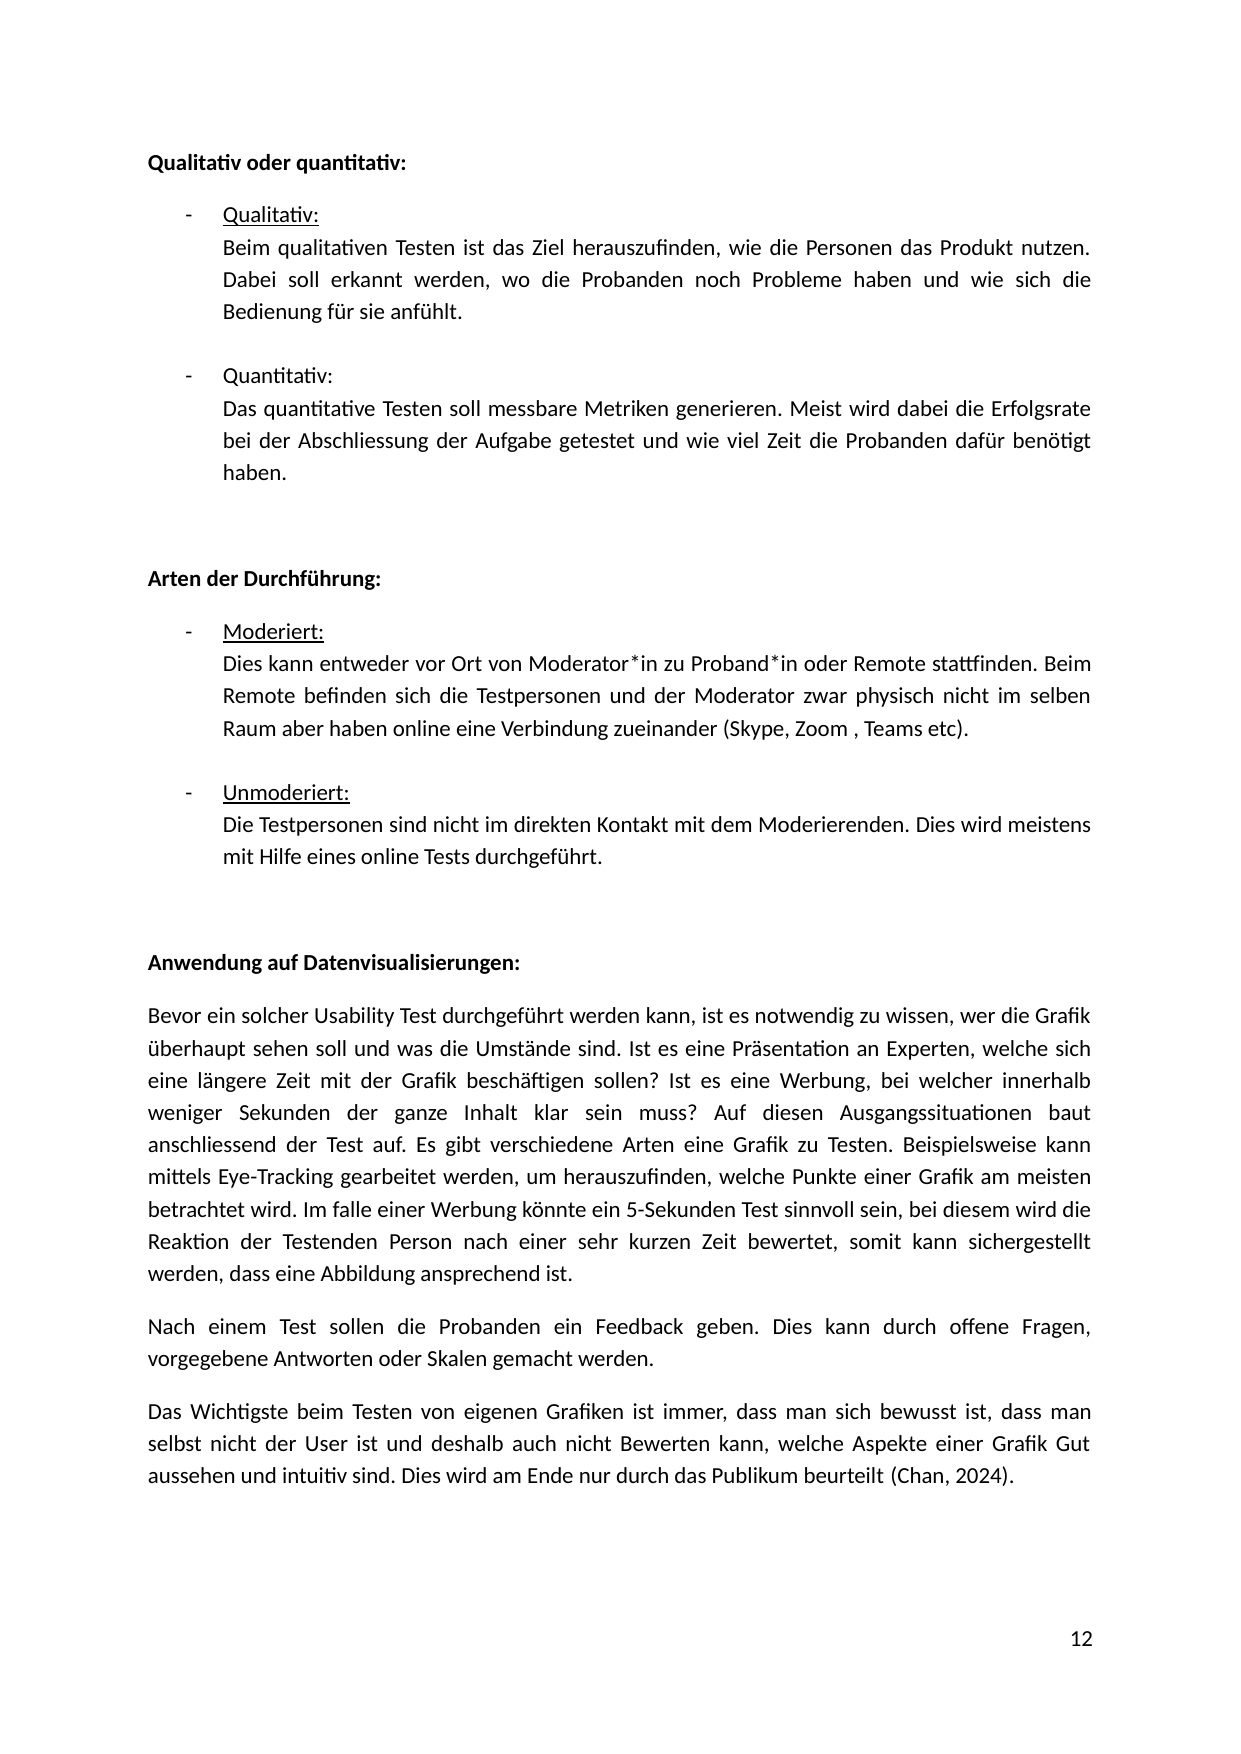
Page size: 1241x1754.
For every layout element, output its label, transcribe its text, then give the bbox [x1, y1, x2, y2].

list Beim qualitativen Testen ist das Ziel herauszufinden, wie die Personen das Produkt nutzen. Dabei soll erkannt werden, wo die Probanden noch Probleme haben und wie sich die Bedienung für sie anfühlt. [223, 233, 1093, 325]
list Das quantitative Testen soll messbare Metriken generieren. Meist wird dabei die Erfolgsrate bei der Abschliessung der Aufgabe getestet und wie viel Zeit die Probanden dafür benötigt haben. [223, 394, 1093, 486]
list Qualitativ: [185, 201, 1093, 229]
text Nach einem Test sollen die Probanden ein Feedback geben. Dies kann durch offene Fragen, vorgegebene Antworten oder Skalen gemacht werden. [148, 1312, 1093, 1372]
list Moderiert: [185, 617, 1093, 645]
list Unmoderiert: [185, 778, 1093, 806]
list Quantitativ: [185, 362, 1093, 389]
text Qualitativ oder quantitativ: [148, 148, 1093, 176]
text Arten der Durchführung: [148, 564, 1093, 592]
text Das Wichtigste beim Testen von eigenen Grafiken ist immer, dass man sich bewusst ist, dass man selbst nicht der User ist und deshalb auch nicht Bewerten kann, welche Aspekte einer Grafik Gut aussehen und intuitiv sind. Dies wird am Ende nur durch das Publikum beurteilt (Chan, 2024). [148, 1397, 1093, 1490]
text Anwendung auf Datenvisualisierungen: [148, 948, 1093, 977]
list Die Testpersonen sind nicht im direkten Kontakt mit dem Moderierenden. Dies wird meistens mit Hilfe eines online Tests durchgeführt. [223, 810, 1093, 871]
text Bevor ein solcher Usability Test durchgeführt werden kann, ist es notwendig zu wissen, wer die Grafik überhaupt sehen soll und was die Umstände sind. Ist es eine Präsentation an Experten, welche sich eine längere Zeit mit der Grafik beschäftigen sollen? Ist es eine Werbung, bei welcher innerhalb weniger Sekunden der ganze Inhalt klar sein muss? Auf diesen Ausgangssituationen baut anschliessend der Test auf. Es gibt verschiedene Arten eine Grafik zu Testen. Beispielsweise kann mittels Eye-Tracking gearbeitet werden, um herauszufinden, welche Punkte einer Grafik am meisten betrachtet wird. Im falle einer Werbung könnte ein 5-Sekunden Test sinnvoll sein, bei diesem wird die Reaktion der Testenden Person nach einer sehr kurzen Zeit bewertet, somit kann sichergestellt werden, dass eine Abbildung ansprechend ist. [148, 1002, 1093, 1287]
list Dies kann entweder vor Ort von Moderator*in zu Proband*in oder Remote stattfinden. Beim Remote befinden sich die Testpersonen und der Moderator zwar physisch nicht im selben Raum aber haben online eine Verbindung zueinander (Skype, Zoom , Teams etc). [223, 649, 1093, 742]
